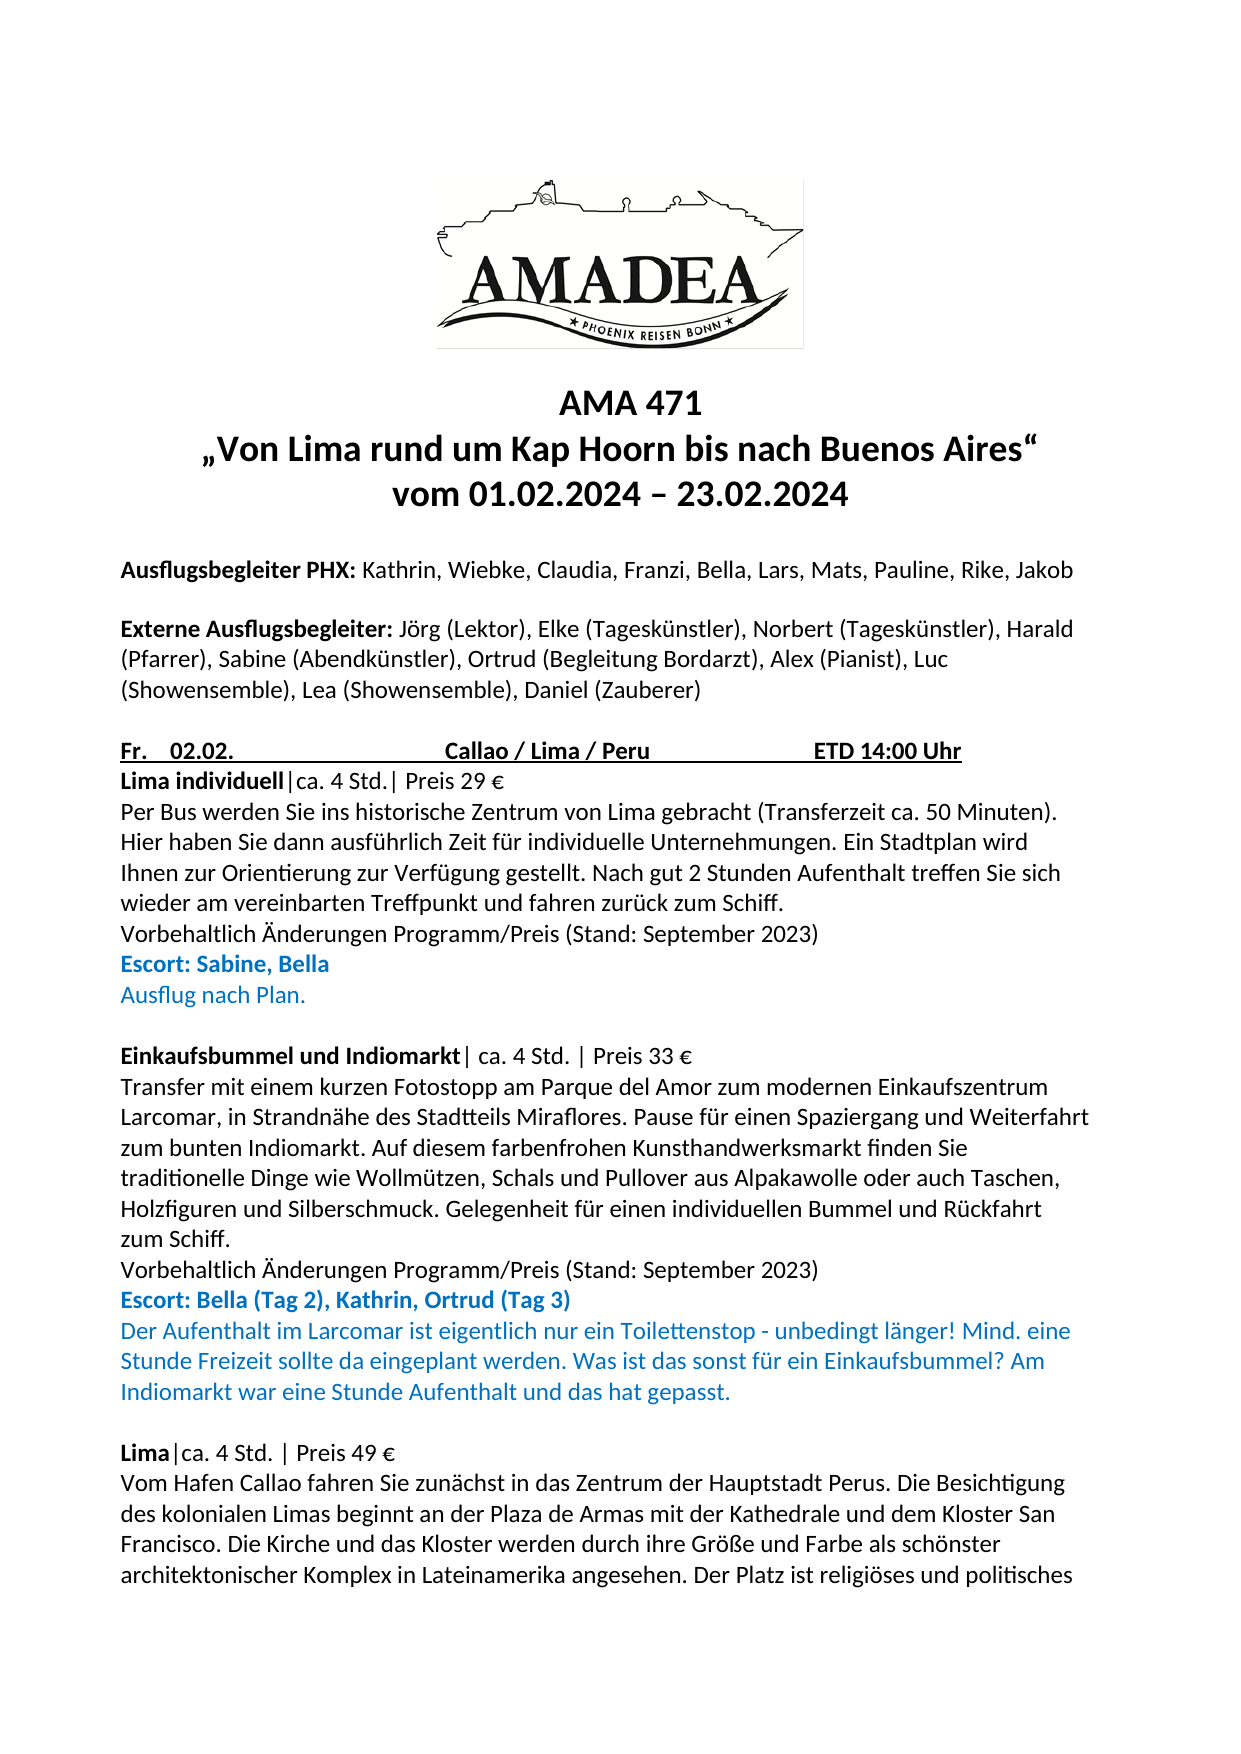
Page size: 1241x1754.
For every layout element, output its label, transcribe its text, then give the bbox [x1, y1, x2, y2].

text Ausflug nach Plan. [120, 979, 1090, 1010]
text Transfer mit einem kurzen Fotostopp am Parque del Amor zum modernen Einkaufszentrum Larcomar, in Strandnähe des Stadtteils Miraflores. Pause für einen Spaziergang und Weiterfahrt zum bunten Indiomarkt. Auf diesem farbenfrohen Kunsthandwerksmarkt finden Sie traditionelle Dinge wie Wollmützen, Schals und Pullover aus Alpakawolle oder auch Taschen, Holzfiguren und Silberschmuck. Gelegenheit für einen individuellen Bummel und Rückfahrt zum Schiff. [120, 1071, 1090, 1254]
text Der Aufenthalt im Larcomar ist eigentlich nur ein Toilettenstop - unbedingt länger! Mind. eine Stunde Freizeit sollte da eingeplant werden. Was ist das sonst für ein Einkaufsbummel? Am Indiomarkt war eine Stunde Aufenthalt und das hat gepasst. [120, 1315, 1090, 1406]
text Per Bus werden Sie ins historische Zentrum von Lima gebracht (Transferzeit ca. 50 Minuten). Hier haben Sie dann ausführlich Zeit für individuelle Unternehmungen. Ein Stadtplan wird Ihnen zur Orientierung zur Verfügung gestellt. Nach gut 2 Stunden Aufenthalt treffen Sie sich wieder am vereinbarten Treffpunkt und fahren zurück zum Schiff. [120, 796, 1090, 918]
text Vorbehaltlich Änderungen Programm/Preis (Stand: September 2023) [120, 1254, 1090, 1284]
picture [436, 180, 804, 349]
text AMA 471 [150, 379, 1090, 424]
text Vorbehaltlich Änderungen Programm/Preis (Stand: September 2023) Escort: Sabine, Bella [120, 918, 1090, 979]
text Fr. 02.02. Callao / Lima / Peru ETD 14:00 Uhr [120, 735, 1090, 766]
text vom 01.02.2024 – 23.02.2024 [150, 470, 1090, 516]
text Einkaufsbummel und Indiomarkt| ca. 4 Std. | Preis 33 € [120, 1040, 1090, 1071]
text Externe Ausflugsbegleiter: Jörg (Lektor), Elke (Tageskünstler), Norbert (Tageskünstler), Harald (Pfarrer), Sabine (Abendkünstler), Ortrud (Begleitung Bordarzt), Alex (Pianist), Luc (Showensemble), Lea (Showensemble), Daniel (Zauberer) [120, 613, 1090, 704]
text Escort: Bella (Tag 2), Kathrin, Ortrud (Tag 3) [120, 1284, 1090, 1315]
text „Von Lima rund um Kap Hoorn bis nach Buenos Aires“ [150, 424, 1090, 470]
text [120, 1467, 1090, 1589]
text Lima|ca. 4 Std. | Preis 49 € [120, 1437, 1090, 1467]
text Lima individuell|ca. 4 Std.| Preis 29 € [120, 766, 1090, 796]
text Ausflugsbegleiter PHX: Kathrin, Wiebke, Claudia, Franzi, Bella, Lars, Mats, Pauline, Rike, Jakob [120, 554, 1090, 585]
